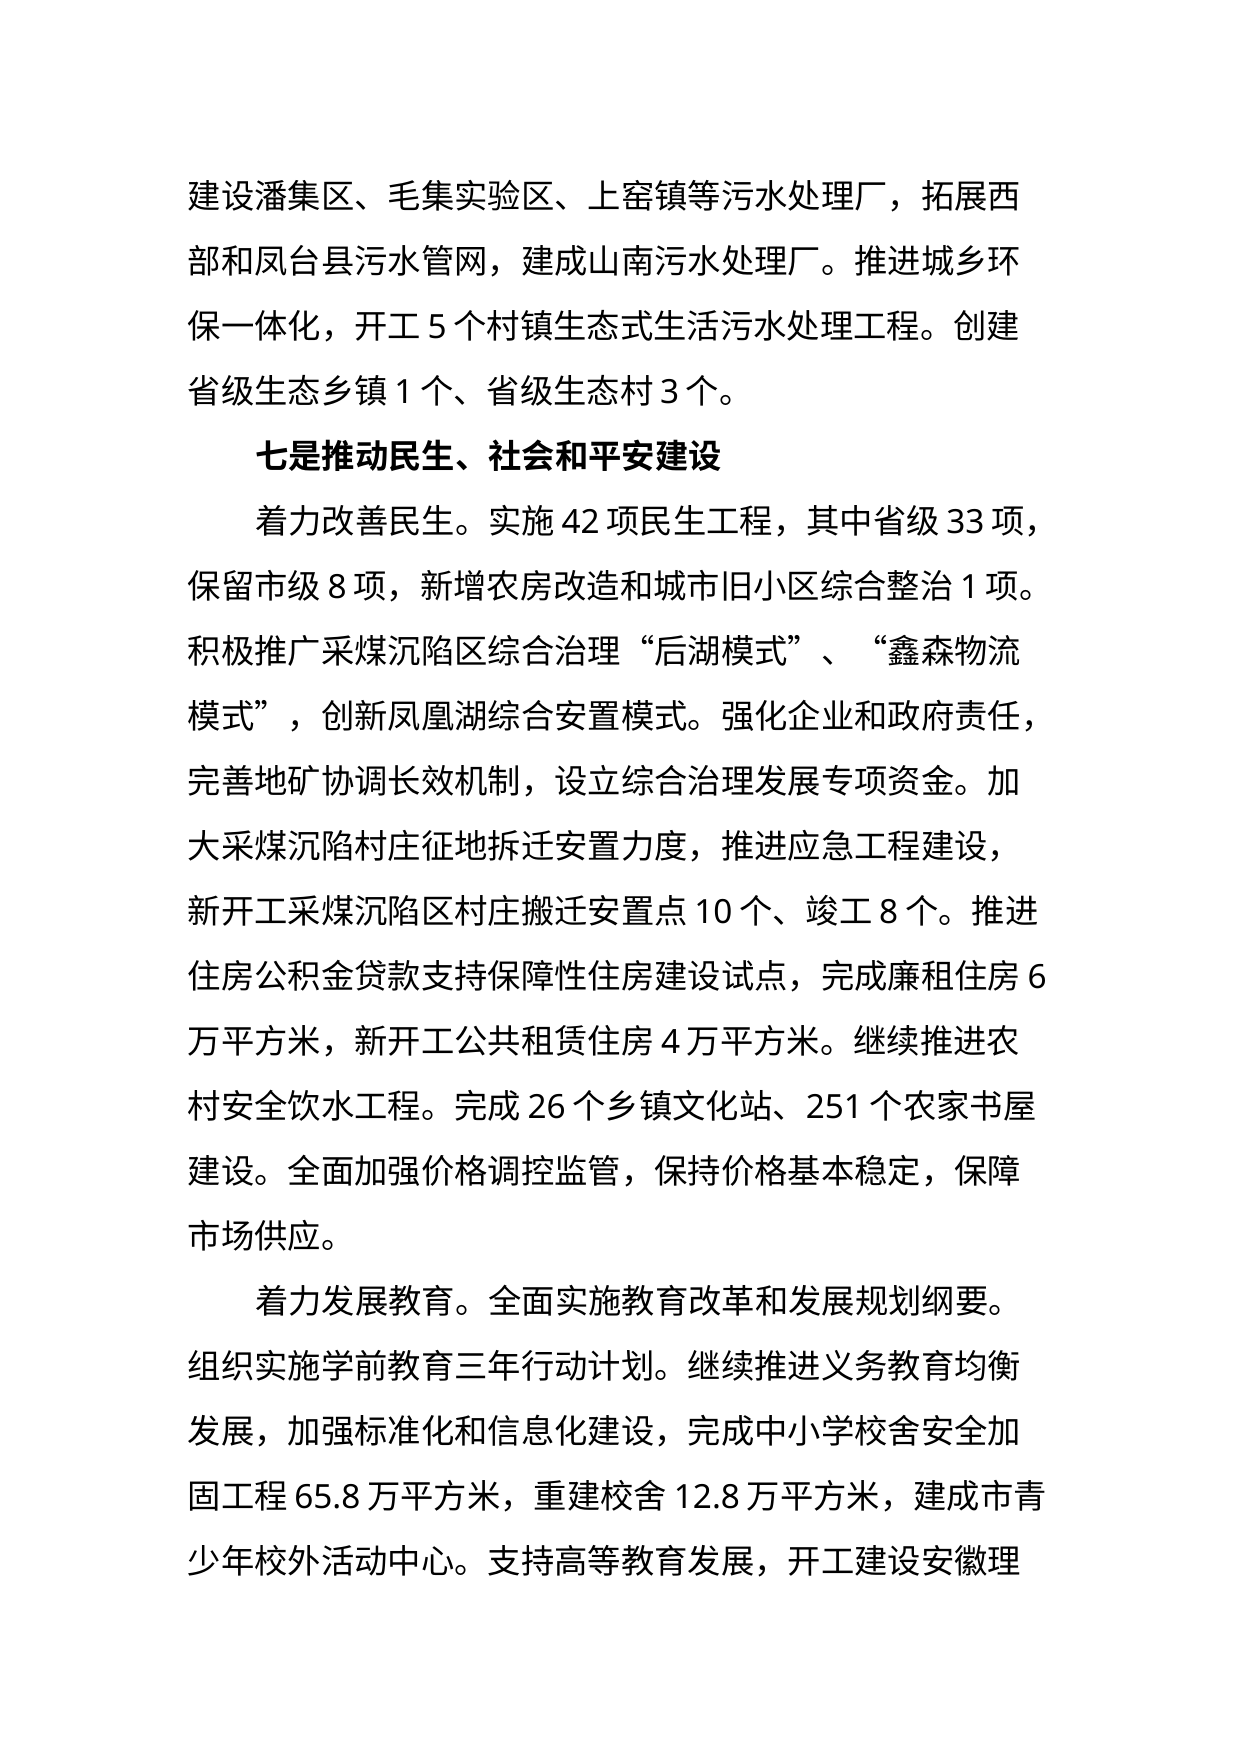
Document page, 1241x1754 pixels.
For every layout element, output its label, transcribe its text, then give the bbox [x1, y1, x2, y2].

text 着力改善民生。实施42项民生工程，其中省级33项，保留市级8项，新增农房改造和城市旧小区综合整治1项。积极推广采煤沉陷区综合治理“后湖模式”、“鑫森物流模式”，创新凤凰湖综合安置模式。强化企业和政府责任，完善地矿协调长效机制，设立综合治理发展专项资金。加大采煤沉陷村庄征地拆迁安置力度，推进应急工程建设，新开工采煤沉陷区村庄搬迁安置点10个、竣工8个。推进住房公积金贷款支持保障性住房建设试点，完成廉租住房6万平方米，新开工公共租赁住房4万平方米。继续推进农村安全饮水工程。完成26个乡镇文化站、251个农家书屋建设。全面加强价格调控监管，保持价格基本稳定，保障市场供应。 [187, 487, 1053, 1267]
text 七是推动民生、社会和平安建设 [187, 422, 1053, 487]
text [187, 1267, 1053, 1592]
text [187, 162, 1053, 422]
